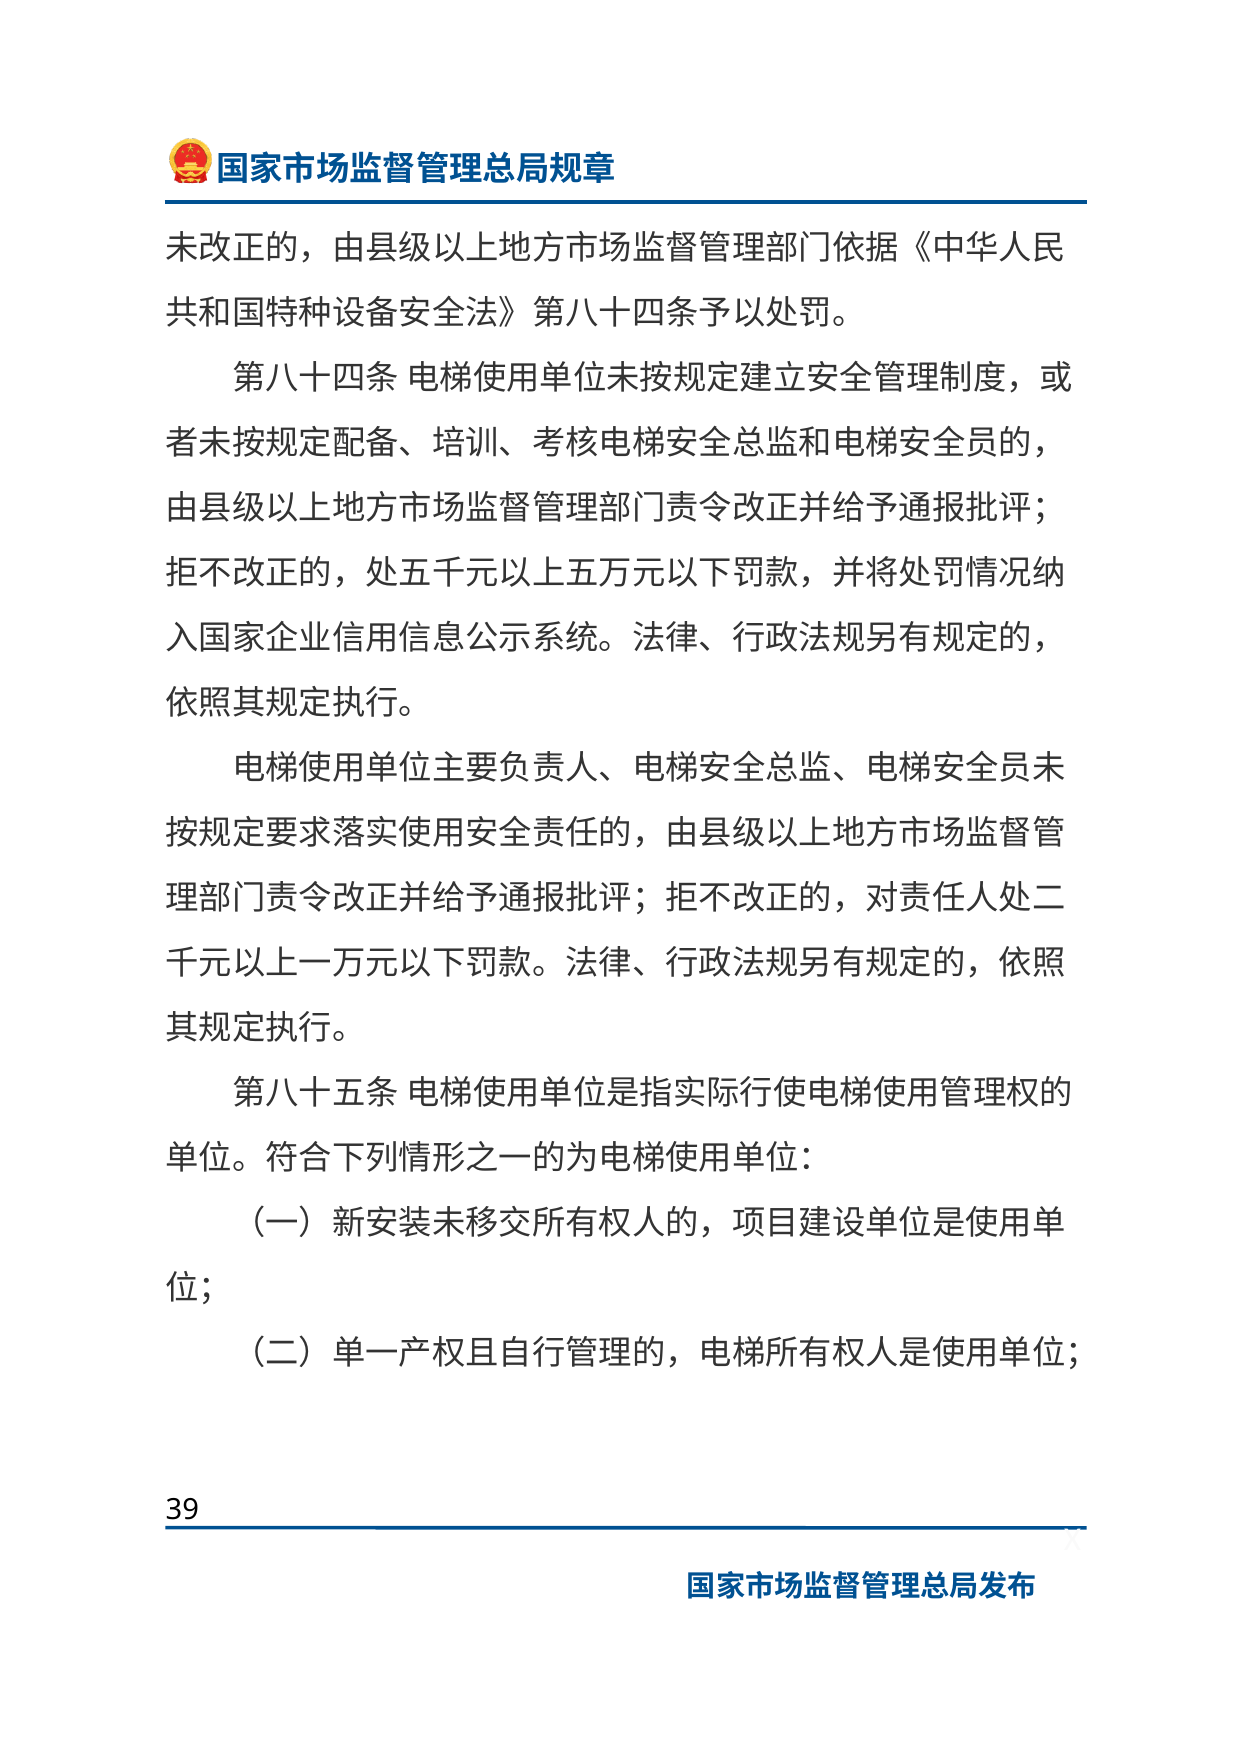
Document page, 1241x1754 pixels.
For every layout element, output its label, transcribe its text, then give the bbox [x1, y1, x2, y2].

text 电梯使用单位主要负责人、电梯安全总监、电梯安全员未按规定要求落实使用安全责任的，由县级以上地方市场监督管理部门责令改正并给予通报批评；拒不改正的，对责任人处二千元以上一万元以下罚款。法律、行政法规另有规定的，依照其规定执行。 [165, 733, 1087, 1058]
text 第八十四条 电梯使用单位未按规定建立安全管理制度，或者未按规定配备、培训、考核电梯安全总监和电梯安全员的，由县级以上地方市场监督管理部门责令改正并给予通报批评；拒不改正的，处五千元以上五万元以下罚款，并将处罚情况纳入国家企业信用信息公示系统。法律、行政法规另有规定的，依照其规定执行。 [165, 343, 1087, 733]
text （二）单一产权且自行管理的，电梯所有权人是使用单位； [165, 1318, 1087, 1383]
text （一）新安装未移交所有权人的，项目建设单位是使用单位； [165, 1188, 1087, 1318]
picture [165, 136, 216, 187]
text 第八十五条 电梯使用单位是指实际行使电梯使用管理权的单位。符合下列情形之一的为电梯使用单位： [165, 1058, 1087, 1188]
text 第八十三条 违反本规定，在民用建筑的井道中安装不属于第六十八条所述电梯的机电设备，进行运送人、货物的，责令停止使用，限期予以拆除或者重新安装符合要求的电梯。逾期未改正的，由县级以上地方市场监督管理部门依据《中华人民共和国特种设备安全法》第八十四条予以处罚。 [165, 213, 1087, 343]
